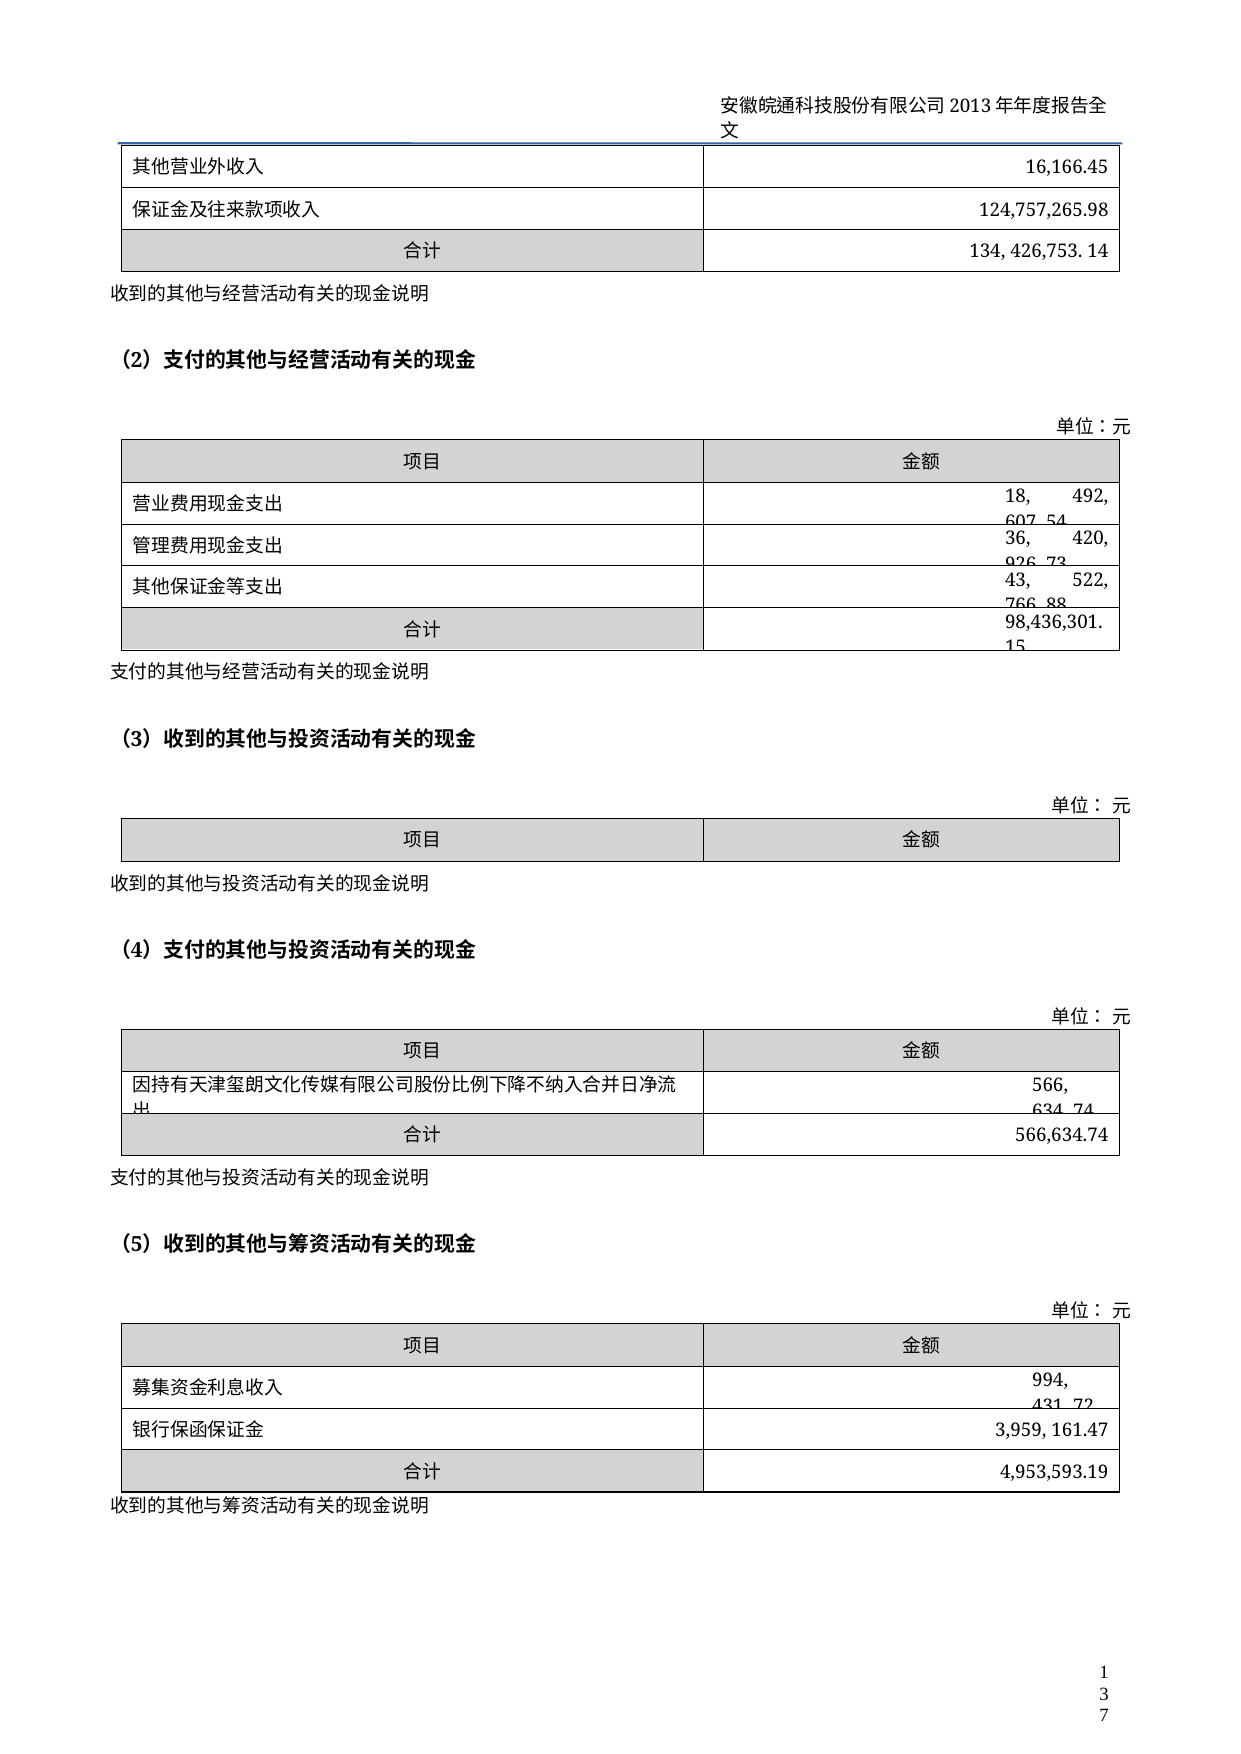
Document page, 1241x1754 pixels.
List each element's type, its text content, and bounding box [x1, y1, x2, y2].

text 单位： 元 [110, 1297, 1131, 1323]
text 支付的其他与经营活动有关的现金说明 [110, 659, 1131, 684]
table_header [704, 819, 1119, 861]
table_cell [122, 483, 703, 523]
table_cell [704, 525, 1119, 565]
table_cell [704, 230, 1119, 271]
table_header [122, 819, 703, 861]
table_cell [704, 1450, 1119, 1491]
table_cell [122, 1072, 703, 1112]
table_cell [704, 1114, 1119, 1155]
text （2）支付的其他与经营活动有关的现金 [110, 346, 1131, 374]
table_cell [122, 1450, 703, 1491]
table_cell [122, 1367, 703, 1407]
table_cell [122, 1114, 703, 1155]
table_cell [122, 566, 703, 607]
text 收到的其他与投资活动有关的现金说明 [110, 870, 1131, 895]
text 单位： 元 [110, 1003, 1131, 1028]
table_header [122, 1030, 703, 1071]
text 单位： 元 [110, 792, 1131, 817]
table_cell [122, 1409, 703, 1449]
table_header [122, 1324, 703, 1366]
text 单位：元 [110, 413, 1131, 439]
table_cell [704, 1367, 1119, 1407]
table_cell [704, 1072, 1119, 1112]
text （4）支付的其他与投资活动有关的现金 [110, 935, 1131, 963]
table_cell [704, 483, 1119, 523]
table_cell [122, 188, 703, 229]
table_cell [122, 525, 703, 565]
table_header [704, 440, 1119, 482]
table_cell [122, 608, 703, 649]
text （5）收到的其他与筹资活动有关的现金 [110, 1229, 1131, 1258]
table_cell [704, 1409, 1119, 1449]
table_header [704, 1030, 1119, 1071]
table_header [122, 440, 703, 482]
text 收到的其他与筹资活动有关的现金说明 [110, 1492, 1131, 1518]
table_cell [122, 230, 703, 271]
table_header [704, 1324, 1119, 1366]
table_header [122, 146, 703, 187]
text 收到的其他与经营活动有关的现金说明 [110, 280, 1131, 306]
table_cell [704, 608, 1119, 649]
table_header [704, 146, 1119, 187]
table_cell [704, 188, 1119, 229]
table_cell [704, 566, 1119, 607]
text 支付的其他与投资活动有关的现金说明 [110, 1164, 1131, 1190]
text （3）收到的其他与投资活动有关的现金 [110, 724, 1131, 752]
